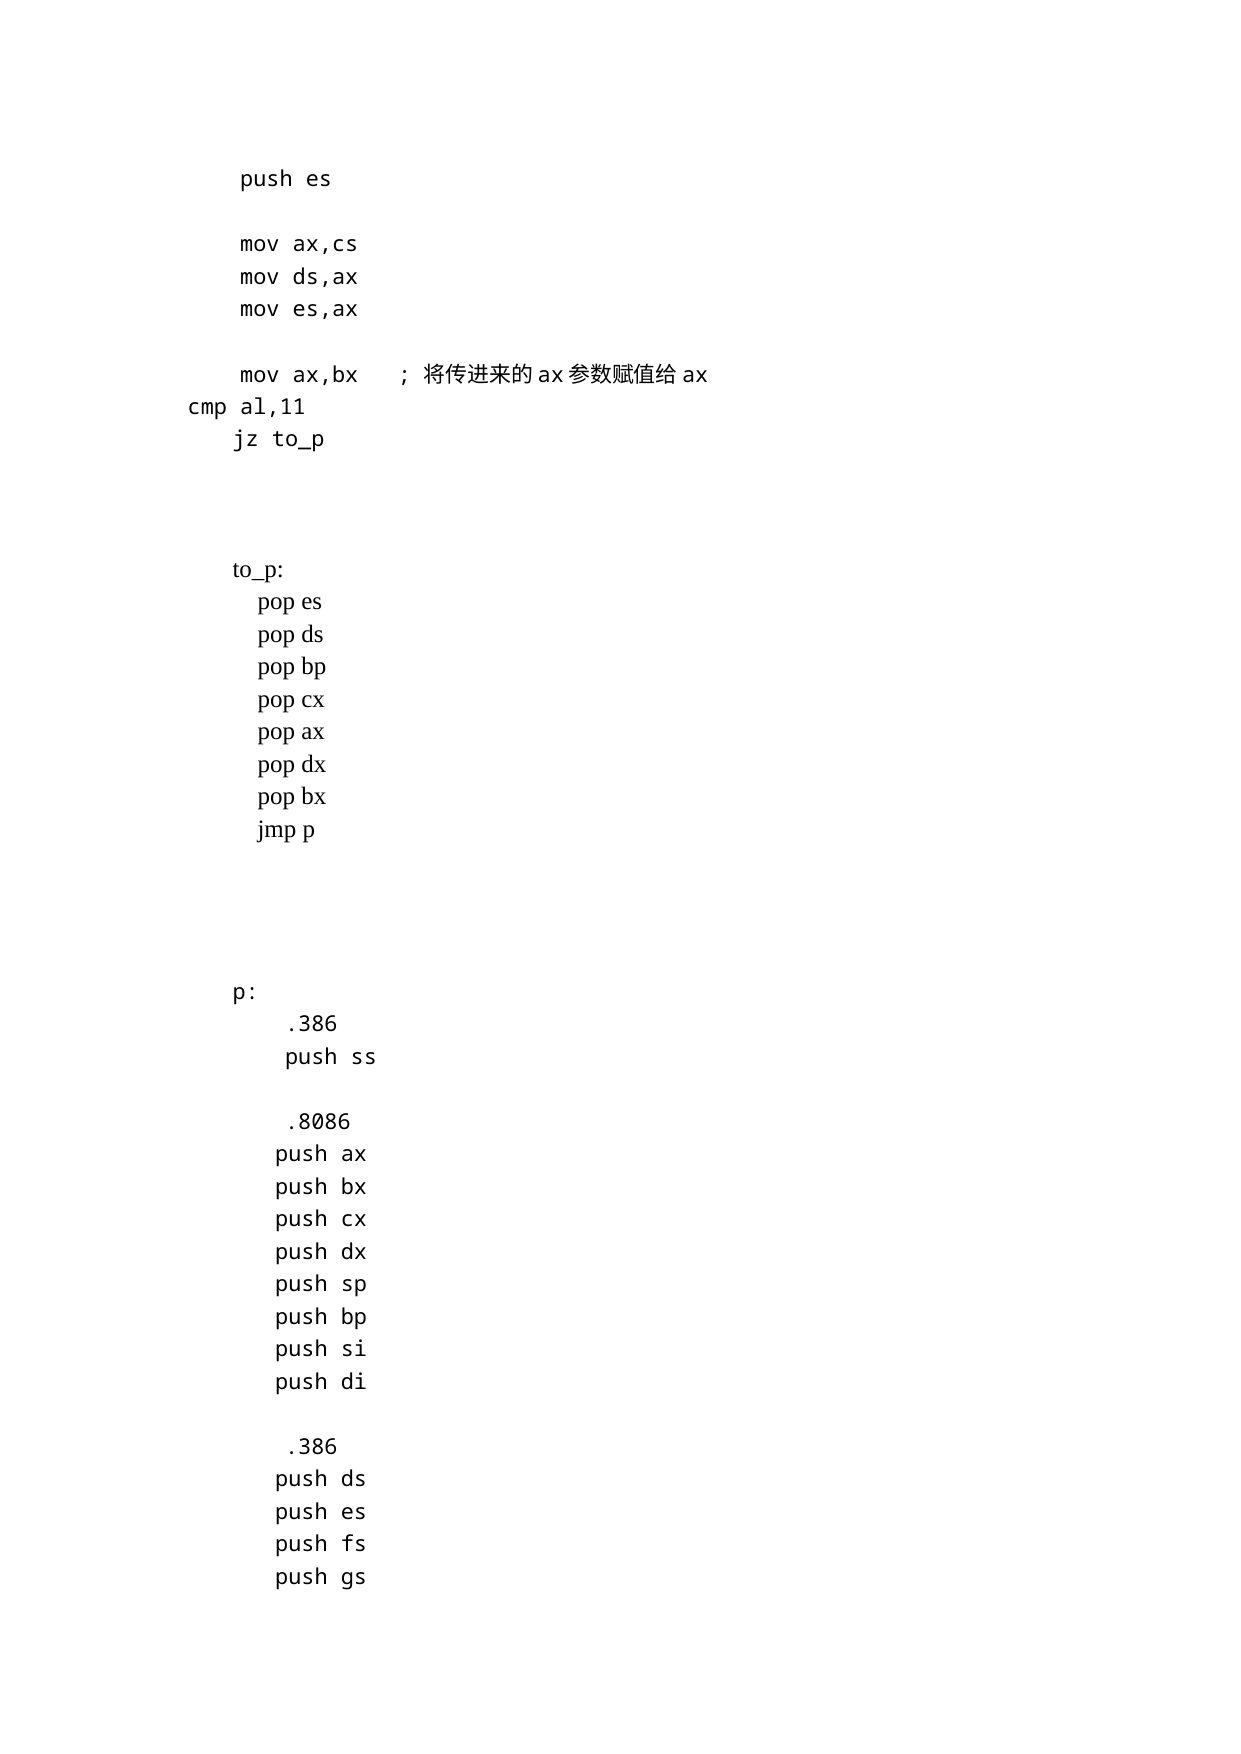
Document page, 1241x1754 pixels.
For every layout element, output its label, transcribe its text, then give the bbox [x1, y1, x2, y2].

text push bp [187, 1299, 1053, 1332]
text .8086 [187, 1104, 1053, 1137]
text push si [187, 1332, 1053, 1364]
text .386 [187, 1007, 1053, 1039]
text cmp al,11 [187, 389, 1053, 422]
text jz to_p [187, 422, 1053, 454]
text pop dx [187, 747, 1053, 779]
text push fs [187, 1527, 1053, 1559]
text mov ax,cs [187, 227, 1053, 259]
text push bx [187, 1169, 1053, 1202]
text push di [187, 1364, 1053, 1397]
text mov ax,bx ; 将传进来的ax参数赋值给ax [187, 357, 1053, 389]
text mov es,ax [187, 292, 1053, 324]
text push cx [187, 1202, 1053, 1234]
text push ss [187, 1039, 1053, 1072]
text pop es [187, 584, 1053, 617]
text push es [187, 1494, 1053, 1527]
text push sp [187, 1267, 1053, 1299]
text mov ds,ax [187, 259, 1053, 292]
text to_p: [187, 552, 1053, 584]
text pop ax [187, 714, 1053, 747]
text push ax [187, 1137, 1053, 1169]
text push dx [187, 1234, 1053, 1267]
text pop cx [187, 682, 1053, 714]
text push gs [187, 1559, 1053, 1592]
text push es [187, 162, 1053, 194]
text push ds [187, 1462, 1053, 1494]
text pop bp [187, 649, 1053, 682]
text pop bx [187, 779, 1053, 812]
text p: [187, 974, 1053, 1007]
text jmp p [187, 812, 1053, 844]
text .386 [187, 1429, 1053, 1462]
text pop ds [187, 617, 1053, 649]
